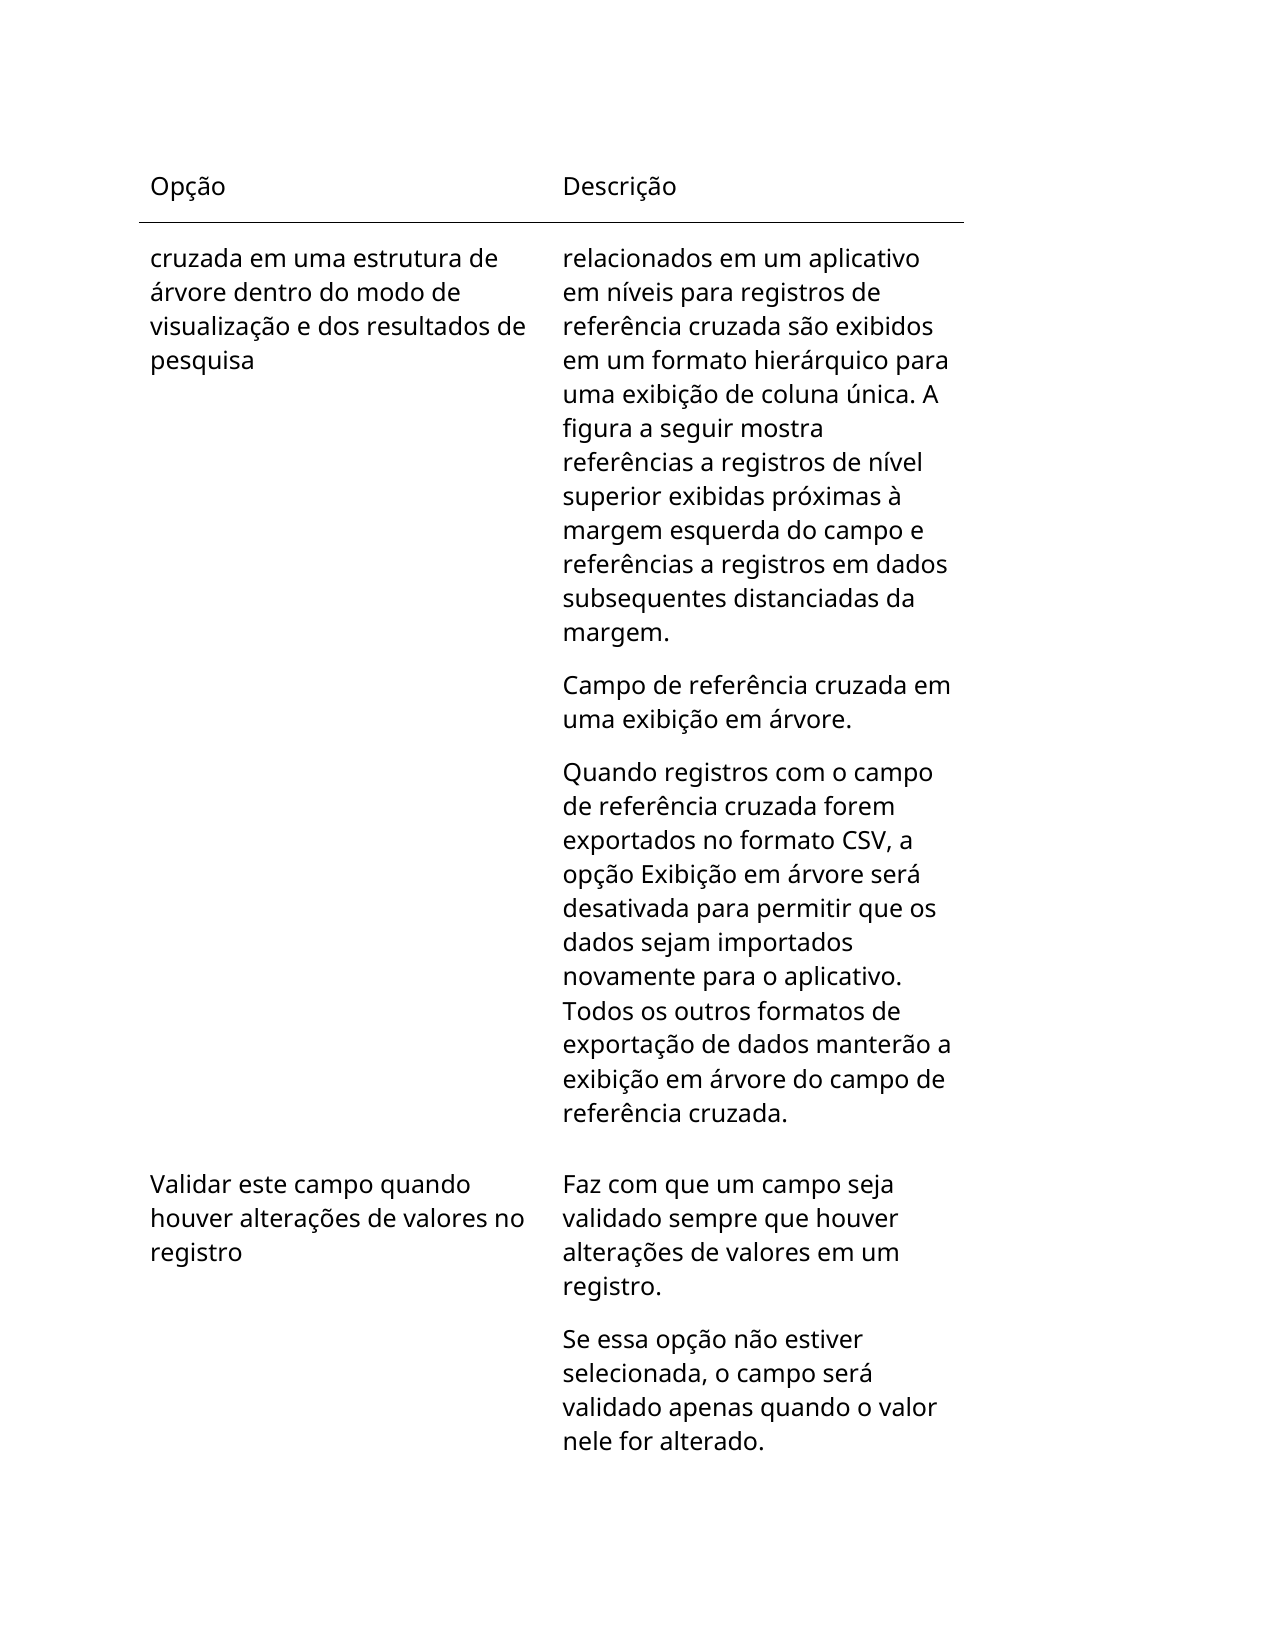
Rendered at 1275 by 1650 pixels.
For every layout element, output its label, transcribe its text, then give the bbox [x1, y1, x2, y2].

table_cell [551, 223, 964, 1148]
table_cell Faz com que um campo seja validado sempre que houver alterações de valores em um registro. Se essa opção não estiver selecionada, o campo será validado apenas quando o valor nele for alterado. [551, 1148, 964, 1477]
table_header Opção [139, 150, 551, 222]
table_cell Validar este campo quando houver alterações de valores no registro [139, 1148, 551, 1477]
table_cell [139, 223, 551, 1148]
table_header Descrição [551, 150, 964, 222]
